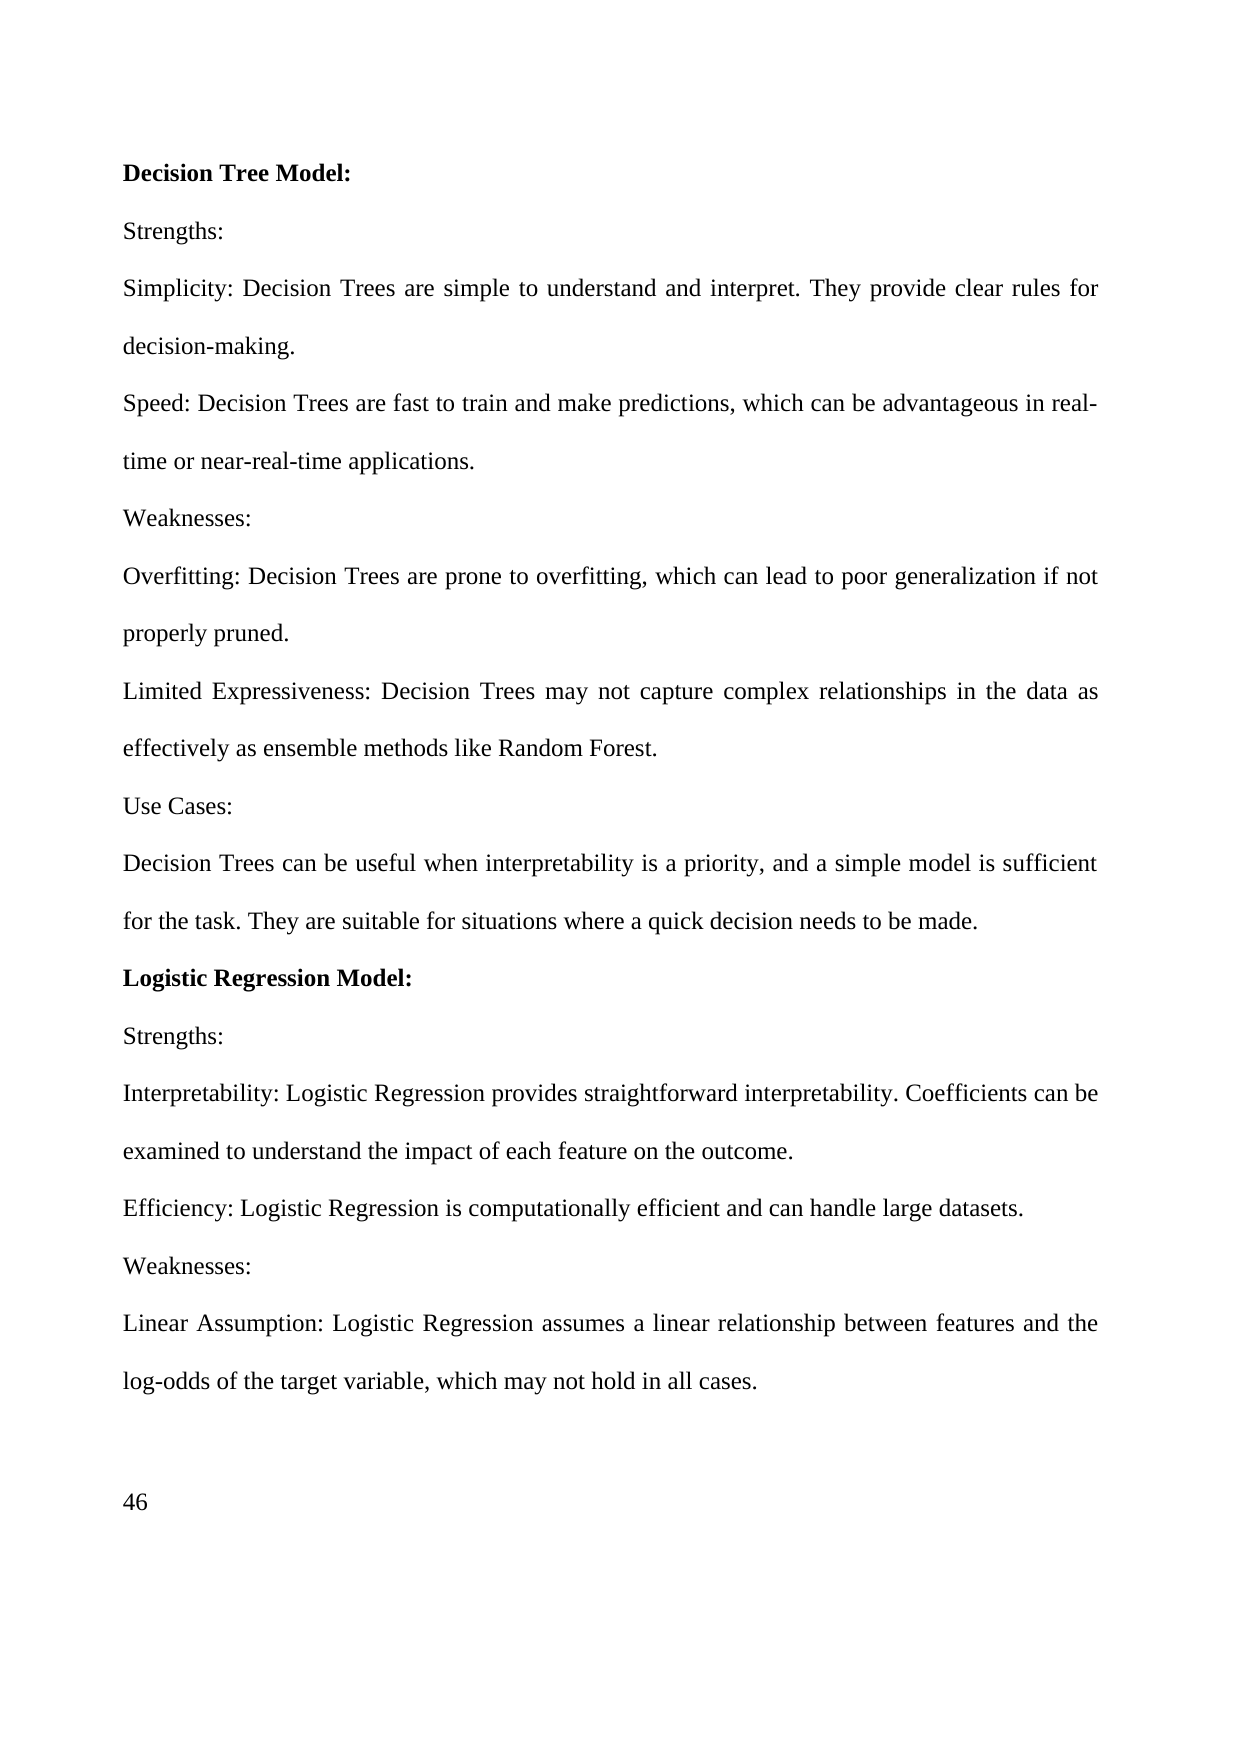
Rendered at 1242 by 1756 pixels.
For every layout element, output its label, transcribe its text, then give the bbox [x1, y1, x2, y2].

text Logistic Regression Model: [123, 963, 1099, 992]
text Decision Tree Model: [123, 158, 1099, 187]
text Overfitting: Decision Trees are prone to overfitting, which can lead to poor generalization if not properly pruned. [123, 561, 1099, 647]
text Simplicity: Decision Trees are simple to understand and interpret. They provide clear rules for decision-making. [123, 273, 1099, 359]
text Interpretability: Logistic Regression provides straightforward interpretability. Coefficients can be examined to understand the impact of each feature on the outcome. [123, 1078, 1099, 1164]
text Linear Assumption: Logistic Regression assumes a linear relationship between features and the log-odds of the target variable, which may not hold in all cases. [123, 1308, 1099, 1394]
text Decision Trees can be useful when interpretability is a priority, and a simple model is sufficient for the task. They are suitable for situations where a quick decision needs to be made. [123, 848, 1099, 934]
text Speed: Decision Trees are fast to train and make predictions, which can be advantageous in real-time or near-real-time applications. [123, 388, 1099, 474]
text Use Cases: [123, 791, 1099, 819]
text Weaknesses: [123, 503, 1099, 532]
text Limited Expressiveness: Decision Trees may not capture complex relationships in the data as effectively as ensemble methods like Random Forest. [123, 676, 1099, 762]
text Weaknesses: [123, 1251, 1099, 1279]
text Strengths: [123, 216, 1099, 244]
text Strengths: [123, 1021, 1099, 1049]
text Efficiency: Logistic Regression is computationally efficient and can handle large datasets. [123, 1193, 1099, 1222]
